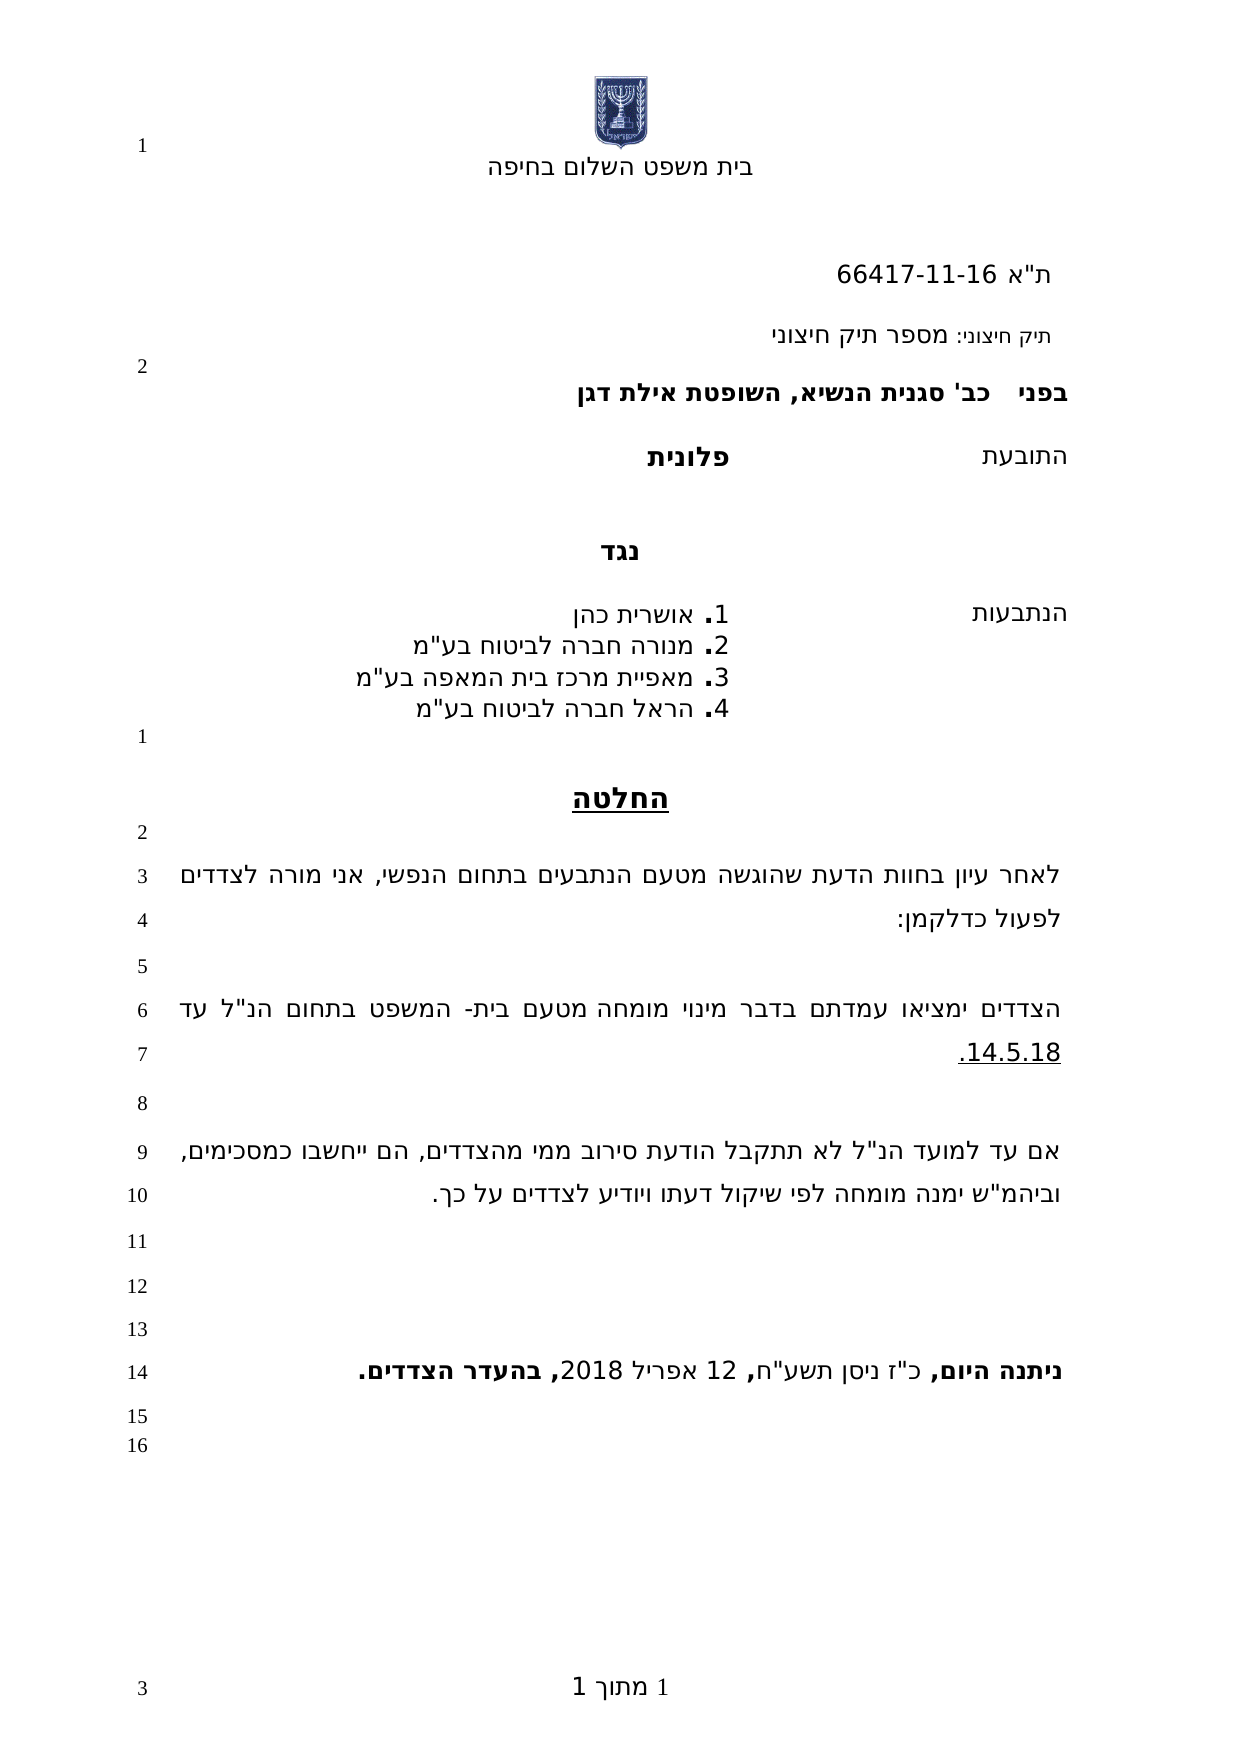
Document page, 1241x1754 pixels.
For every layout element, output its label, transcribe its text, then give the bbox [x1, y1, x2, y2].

table_header כב' סגנית הנשיא, השופטת אילת דגן [161, 379, 1002, 441]
table_cell [741, 598, 1079, 724]
picture [589, 75, 651, 152]
table_cell [741, 441, 1079, 504]
table_header החלטה [161, 782, 1079, 816]
table_cell פלונית [161, 441, 741, 504]
table_cell נגד [161, 504, 1079, 598]
table_header בפני [1002, 379, 1079, 441]
text ניתנה היום, , , בהעדר הצדדים. [177, 1357, 1063, 1386]
text הצדדים ימציאו עמדתם בדבר מינוי מומחה מטעם בית- המשפט בתחום הנ"ל עד 14.5.18. [179, 994, 1061, 1067]
text לאחר עיון בחוות הדעת שהוגשה מטעם הנתבעים בתחום הנפשי, אני מורה לצדדים לפעול כדלקמן: [179, 861, 1061, 933]
text אם עד למועד הנ"ל לא תתקבל הודעת סירוב ממי מהצדדים, הם ייחשבו כמסכימים, וביהמ"ש ימנה מומחה לפי שיקול דעתו ויודיע לצדדים על כך. [179, 1136, 1061, 1209]
table_cell . . . . [161, 598, 741, 724]
